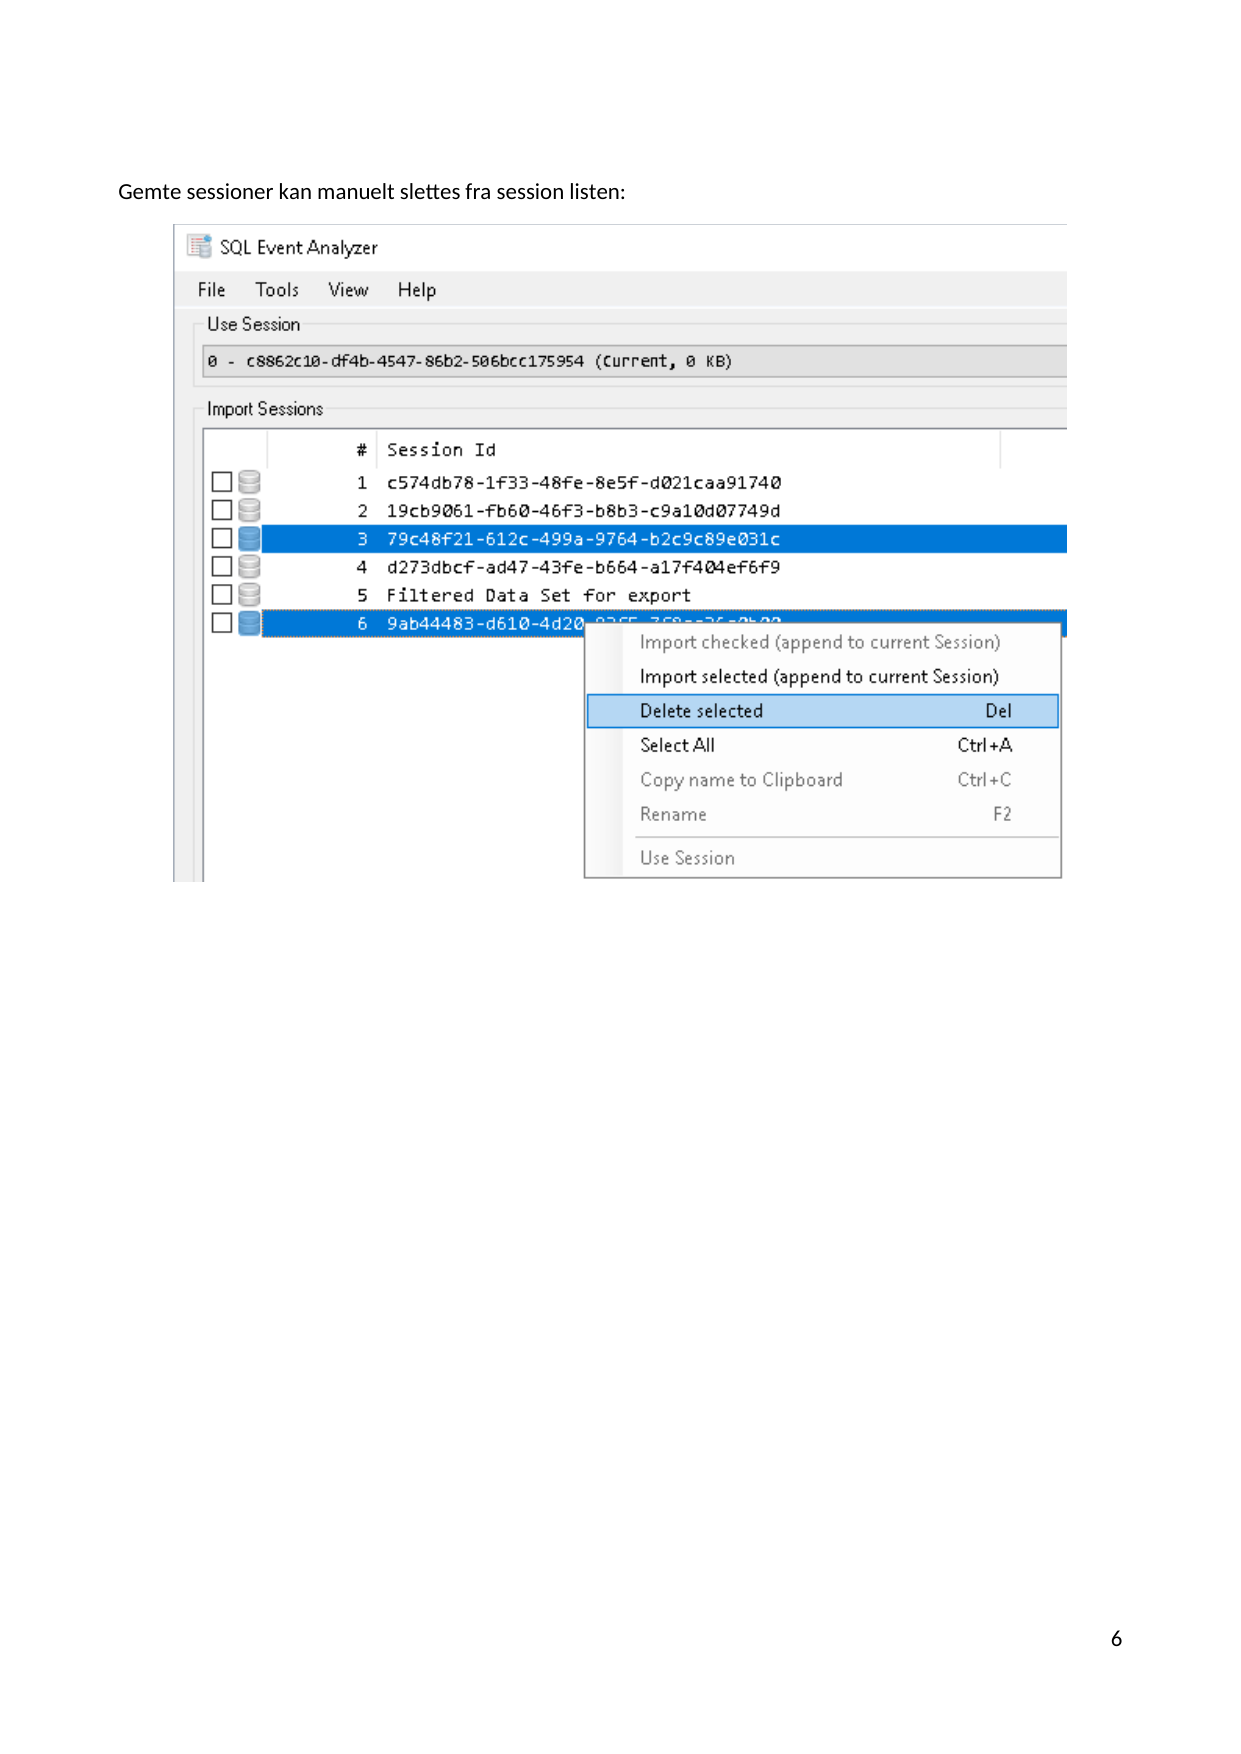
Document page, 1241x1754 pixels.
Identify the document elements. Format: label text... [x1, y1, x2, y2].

text Gemte sessioner kan manuelt slettes fra session listen: [118, 177, 1122, 205]
picture [173, 224, 1067, 882]
